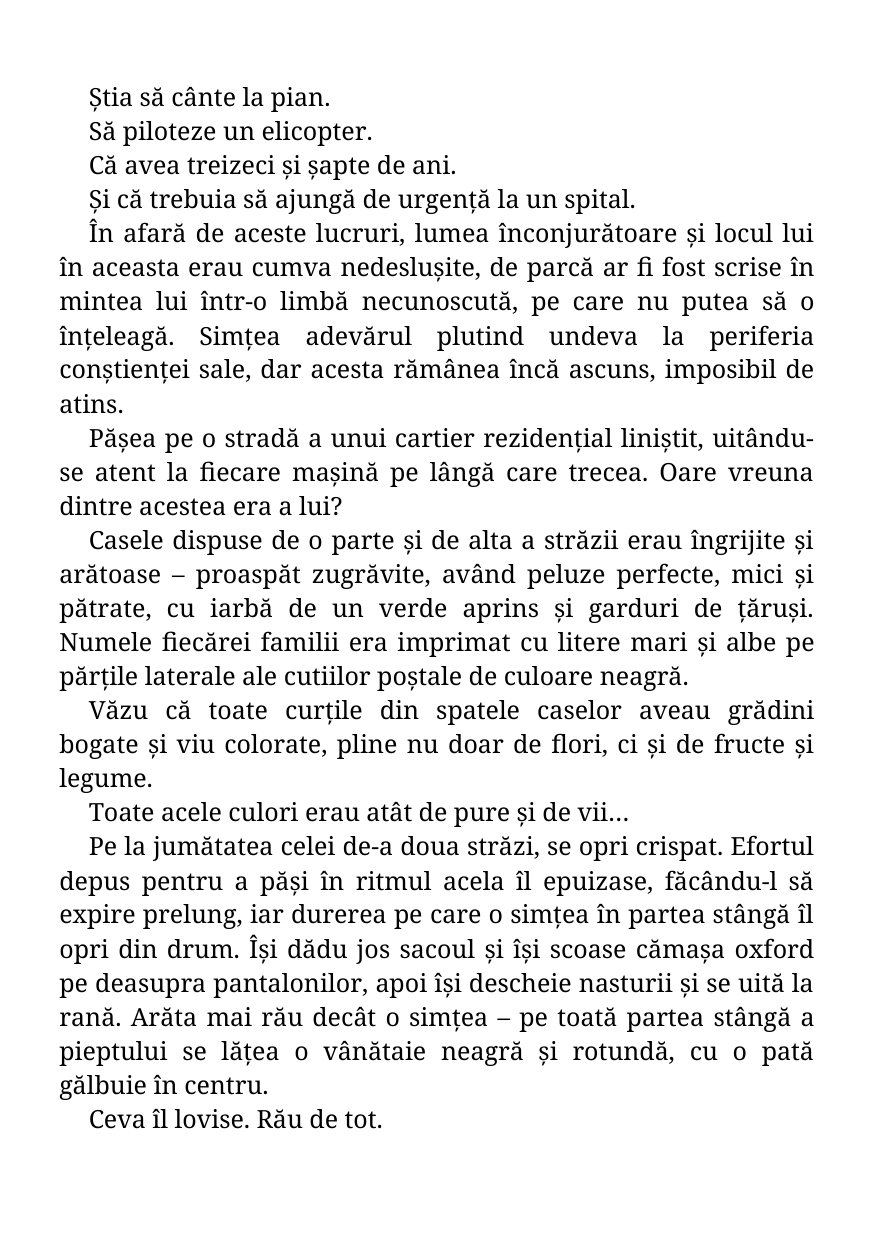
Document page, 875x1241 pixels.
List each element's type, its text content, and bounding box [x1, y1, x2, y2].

text Să piloteze un elicopter. [59, 114, 815, 148]
text Văzu că toate curţile din spatele caselor aveau grădini bogate şi viu colorate, pline nu doar de flori, ci şi de fructe şi legume. [59, 693, 815, 795]
text Ştia să cânte la pian. [59, 80, 815, 114]
text Şi că trebuia să ajungă de urgenţă la un spital. [59, 182, 815, 216]
text Casele dispuse de o parte şi de alta a străzii erau îngrijite şi arătoase – proaspăt zugrăvite, având peluze perfecte, mici şi pătrate, cu iarbă de un verde aprins şi garduri de ţăruşi. Numele fiecărei familii era imprimat cu litere mari şi albe pe părţile laterale ale cutiilor poştale de culoare neagră. [59, 522, 815, 693]
text În afară de aceste lucruri, lumea înconjurătoare şi locul lui în aceasta erau cumva nedesluşite, de parcă ar fi fost scrise în mintea lui într-o limbă necunoscută, pe care nu putea să o înţeleagă. Simţea adevărul plutind undeva la periferia conştienţei sale, dar acesta rămânea încă ascuns, imposibil de atins. [59, 216, 815, 420]
text Toate acele culori erau atât de pure şi de vii… [59, 795, 815, 829]
text Ceva îl lovise. Rău de tot. [59, 1102, 815, 1136]
text Pe la jumătatea celei de-a doua străzi, se opri crispat. Efortul depus pentru a păşi în ritmul acela îl epuizase, făcându-l să expire prelung, iar durerea pe care o simţea în partea stângă îl opri din drum. Îşi dădu jos sacoul şi îşi scoase cămaşa oxford pe deasupra pantalonilor, apoi îşi descheie nasturii şi se uită la rană. Arăta mai rău decât o simţea – pe toată partea stângă a pieptului se lăţea o vânătaie neagră şi rotundă, cu o pată gălbuie în centru. [59, 829, 815, 1102]
text Păşea pe o stradă a unui cartier rezidenţial liniştit, uitându-se atent la fiecare maşină pe lângă care trecea. Oare vreuna dintre acestea era a lui? [59, 420, 815, 522]
text Că avea treizeci şi şapte de ani. [59, 148, 815, 182]
